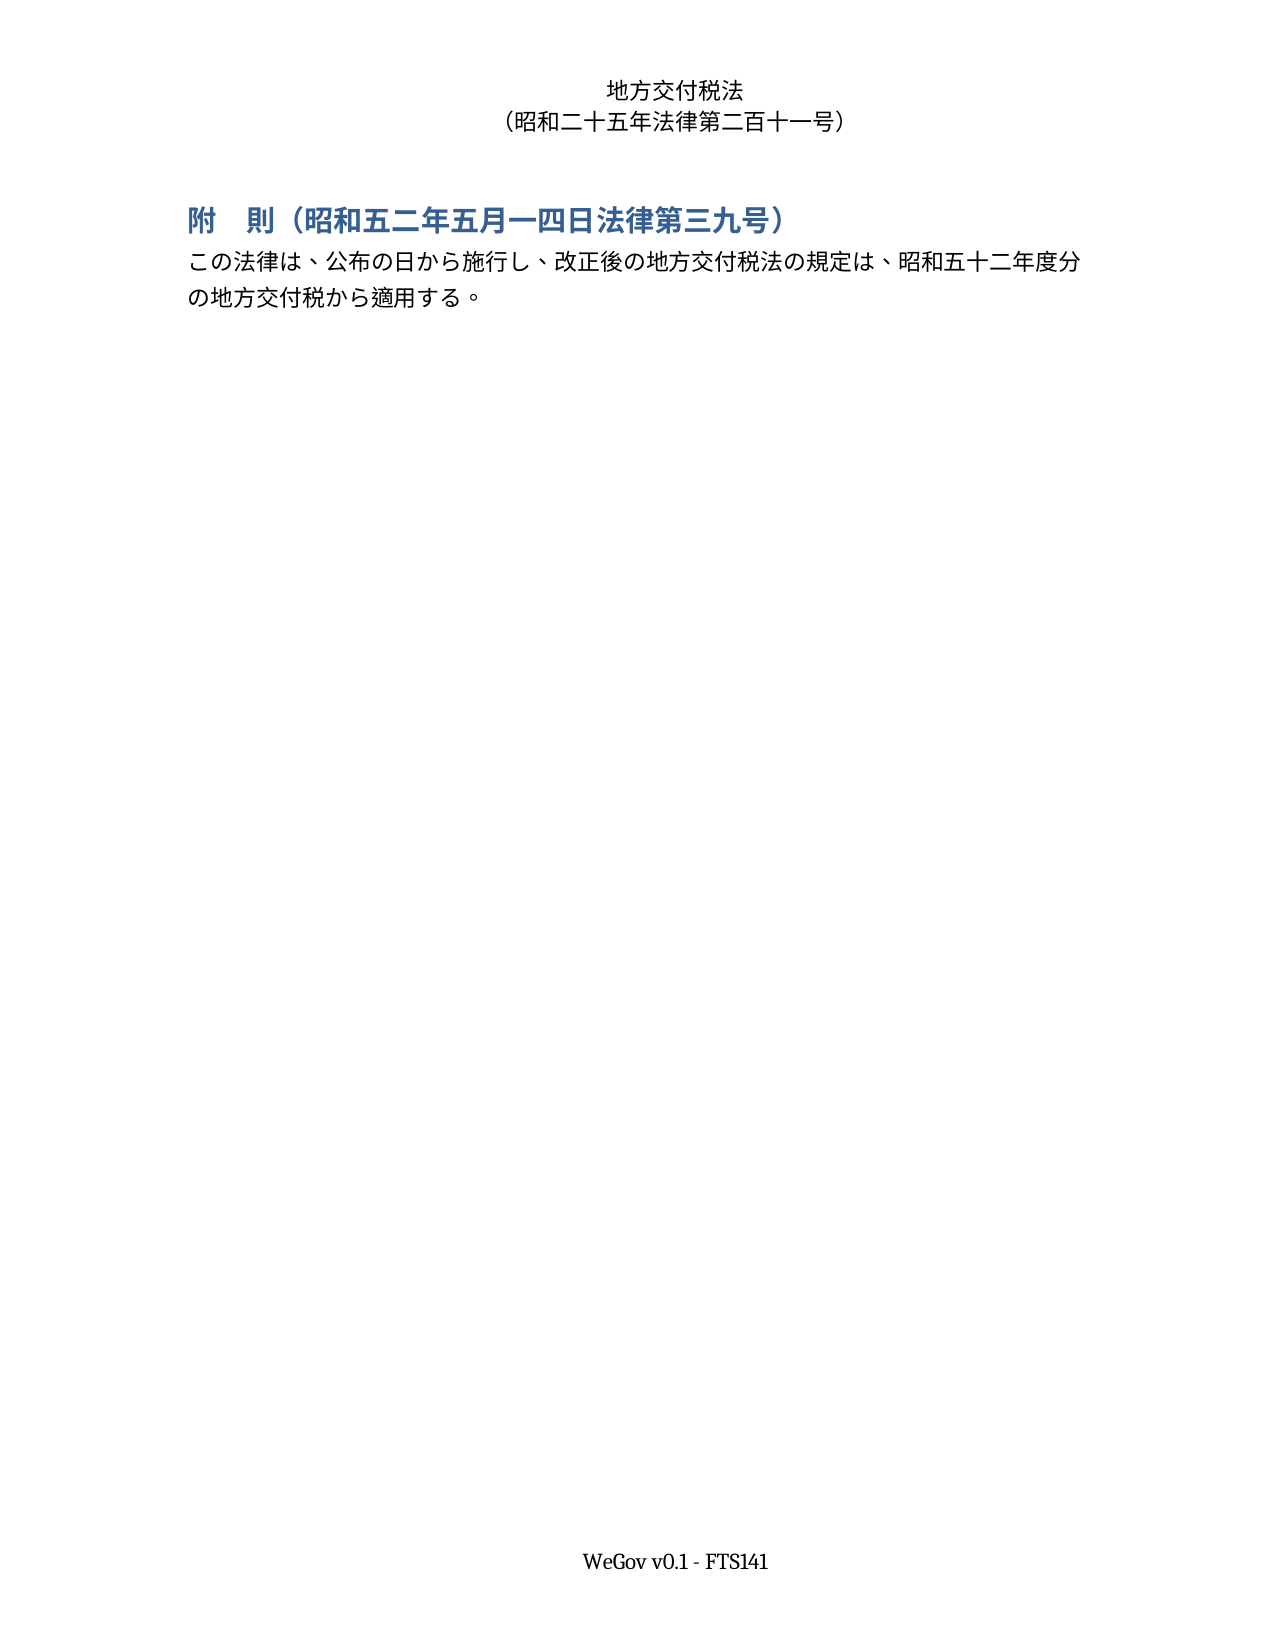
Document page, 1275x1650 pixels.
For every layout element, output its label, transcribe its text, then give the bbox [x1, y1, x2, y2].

text この法律は、公布の日から施行し、改正後の地方交付税法の規定は、昭和五十二年度分の地方交付税から適用する。 [187, 246, 1087, 313]
subtitle 附 則（昭和五二年五月一四日法律第三九号） [187, 200, 1087, 240]
